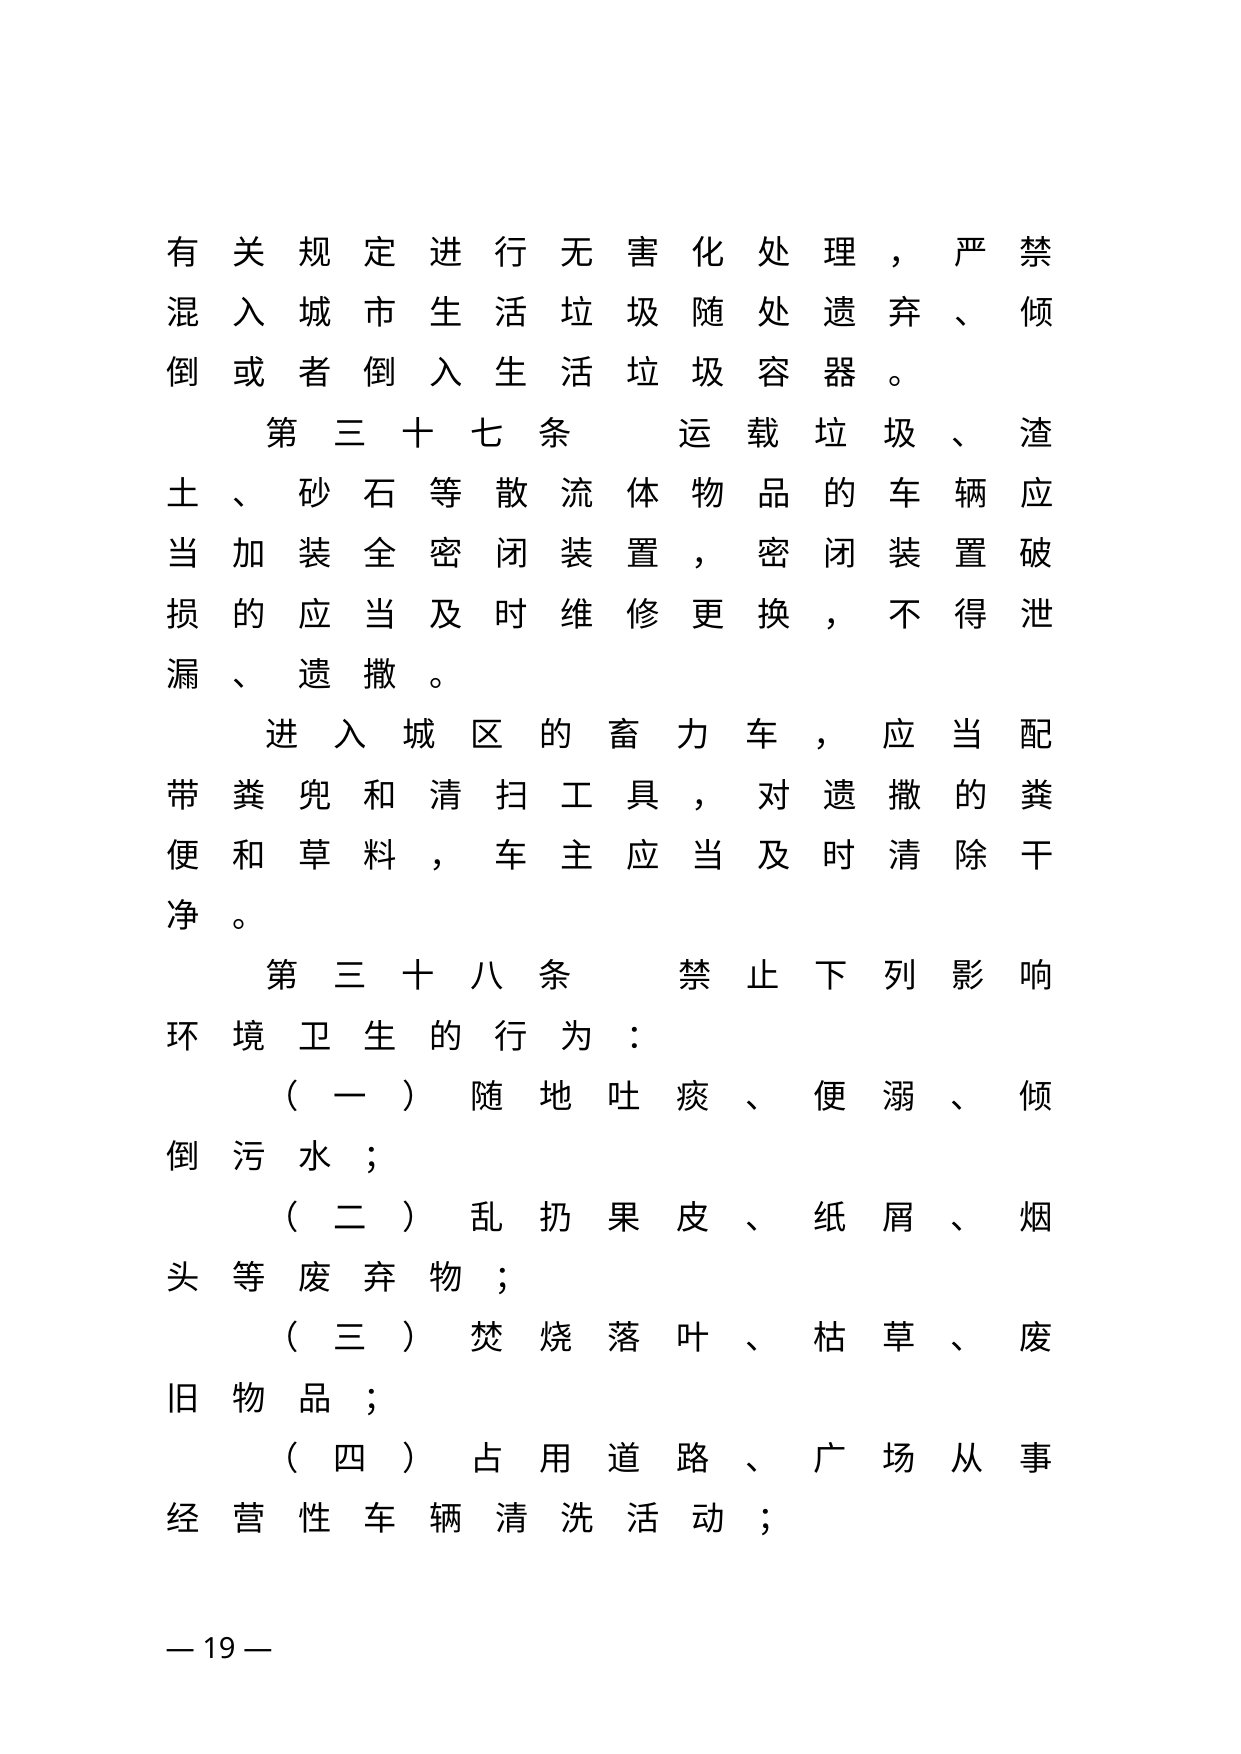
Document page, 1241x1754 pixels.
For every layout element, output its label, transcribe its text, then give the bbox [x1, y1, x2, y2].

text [167, 219, 1085, 400]
text （二）乱扔果皮、纸屑、烟头等废弃物； [167, 1184, 1085, 1305]
text 进入城区的畜力车，应当配带粪兜和清扫工具，对遗撒的粪便和草料，车主应当及时清除干净。 [167, 702, 1085, 943]
text 第三十七条 运载垃圾、渣土、砂石等散流体物品的车辆应当加装全密闭装置，密闭装置破损的应当及时维修更换，不得泄漏、遗撒。 [167, 400, 1085, 702]
text （一）随地吐痰、便溺、倾倒污水； [167, 1064, 1085, 1184]
text （四）占用道路、广场从事经营性车辆清洗活动； [167, 1426, 1085, 1546]
text （三）焚烧落叶、枯草、废旧物品； [167, 1305, 1085, 1426]
text 第三十八条 禁止下列影响环境卫生的行为： [167, 943, 1085, 1064]
